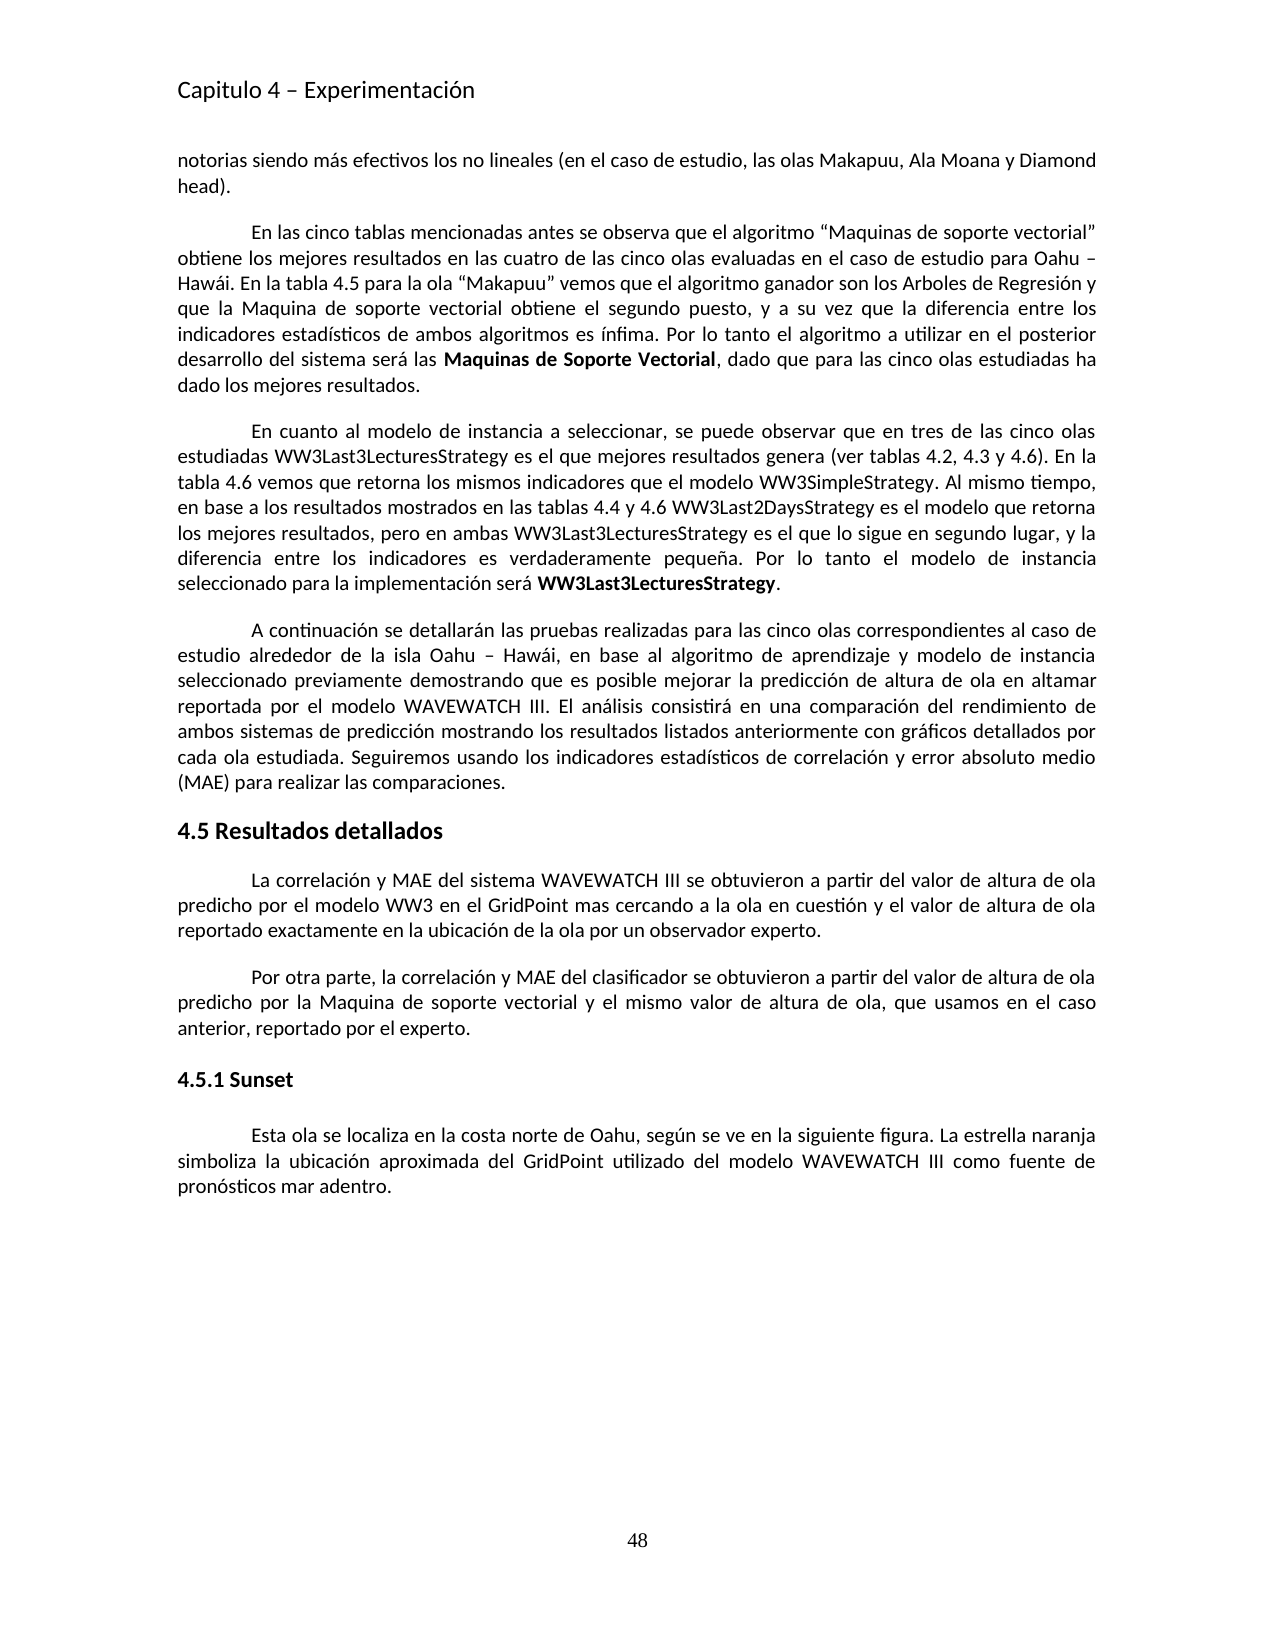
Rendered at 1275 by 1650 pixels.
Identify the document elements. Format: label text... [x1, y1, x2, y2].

subtitle 4.5 Resultados detallados [177, 816, 1098, 846]
text La correlación y MAE del sistema WAVEWATCH III se obtuvieron a partir del valor de altura de ola predicho por el modelo WW3 en el GridPoint mas cercando a la ola en cuestión y el valor de altura de ola reportado exactamente en la ubicación de la ola por un observador experto. [177, 867, 1098, 943]
text En las cinco tablas mencionadas antes se observa que el algoritmo “Maquinas de soporte vectorial” obtiene los mejores resultados en las cuatro de las cinco olas evaluadas en el caso de estudio para Oahu – Hawái. En la tabla 4.5 para la ola “Makapuu” vemos que el algoritmo ganador son los Arboles de Regresión y que la Maquina de soporte vectorial obtiene el segundo puesto, y a su vez que la diferencia entre los indicadores estadísticos de ambos algoritmos es ínfima. Por lo tanto el algoritmo a utilizar en el posterior desarrollo del sistema será las Maquinas de Soporte Vectorial, dado que para las cinco olas estudiadas ha dado los mejores resultados. [177, 219, 1098, 397]
text Esta ola se localiza en la costa norte de Oahu, según se ve en la siguiente figura. La estrella naranja simboliza la ubicación aproximada del GridPoint utilizado del modelo WAVEWATCH III como fuente de pronósticos mar adentro. [177, 1123, 1098, 1199]
subtitle 4.5.1 Sunset [177, 1065, 1089, 1093]
text Por otra parte, la correlación y MAE del clasificador se obtuvieron a partir del valor de altura de ola predicho por la Maquina de soporte vectorial y el mismo valor de altura de ola, que usamos en el caso anterior, reportado por el experto. [177, 964, 1098, 1040]
text En cuanto al modelo de instancia a seleccionar, se puede observar que en tres de las cinco olas estudiadas WW3Last3LecturesStrategy es el que mejores resultados genera (ver tablas 4.2, 4.3 y 4.6). En la tabla 4.6 vemos que retorna los mismos indicadores que el modelo WW3SimpleStrategy. Al mismo tiempo, en base a los resultados mostrados en las tablas 4.4 y 4.6 WW3Last2DaysStrategy es el modelo que retorna los mejores resultados, pero en ambas WW3Last3LecturesStrategy es el que lo sigue en segundo lugar, y la diferencia entre los indicadores es verdaderamente pequeña. Por lo tanto el modelo de instancia seleccionado para la implementación será WW3Last3LecturesStrategy. [177, 418, 1098, 596]
text A continuación se detallarán las pruebas realizadas para las cinco olas correspondientes al caso de estudio alrededor de la isla Oahu – Hawái, en base al algoritmo de aprendizaje y modelo de instancia seleccionado previamente demostrando que es posible mejorar la predicción de altura de ola en altamar reportada por el modelo WAVEWATCH III. El análisis consistirá en una comparación del rendimiento de ambos sistemas de predicción mostrando los resultados listados anteriormente con gráficos detallados por cada ola estudiada. Seguiremos usando los indicadores estadísticos de correlación y error absoluto medio (MAE) para realizar las comparaciones. [177, 617, 1098, 795]
